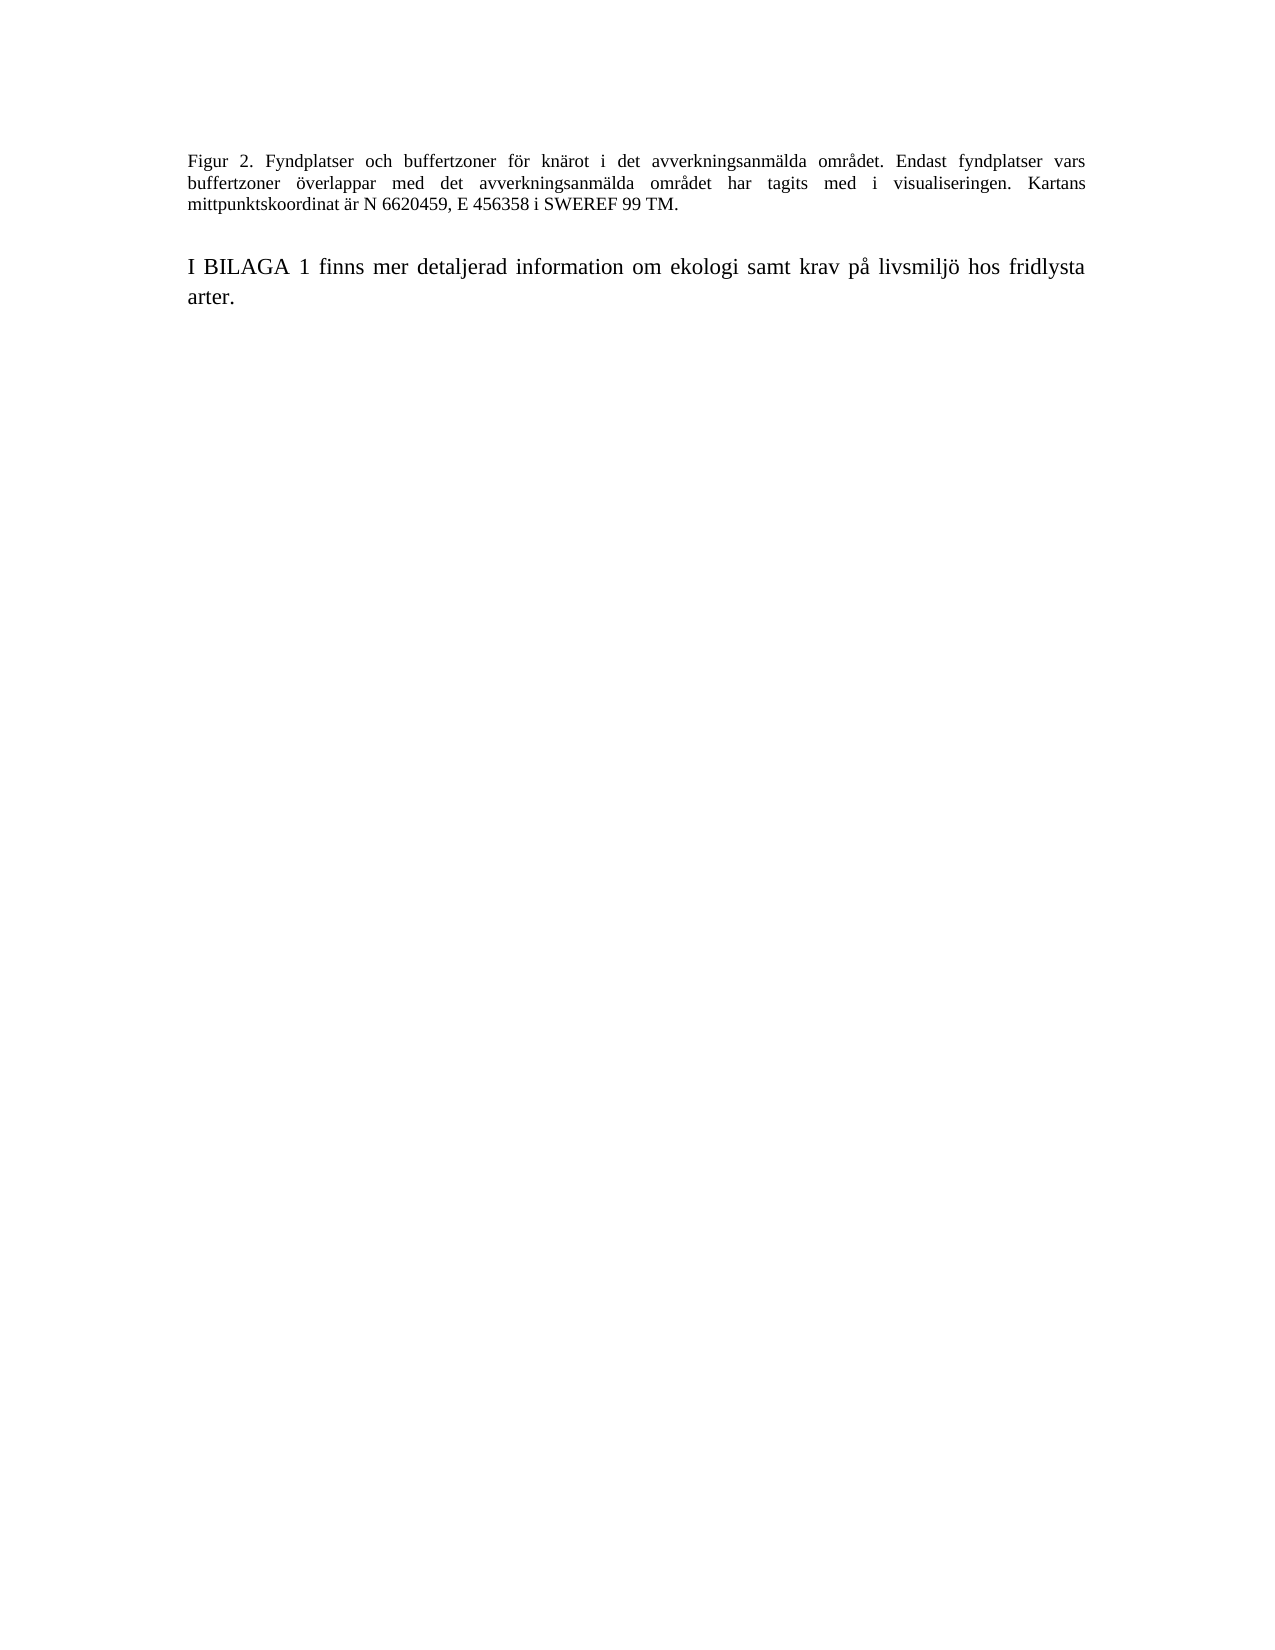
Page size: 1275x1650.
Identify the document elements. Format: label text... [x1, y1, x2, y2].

text Figur 2. Fyndplatser och buffertzoner för knärot i det avverkningsanmälda området. Endast fyndplatser vars buffertzoner överlappar med det avverkningsanmälda området har tagits med i visualiseringen. Kartans mittpunktskoordinat är N 6620459, E 456358 i SWEREF 99 TM. [187, 150, 1087, 215]
text I BILAGA 1 finns mer detaljerad information om ekologi samt krav på livsmiljö hos fridlysta arter. [187, 253, 1087, 309]
